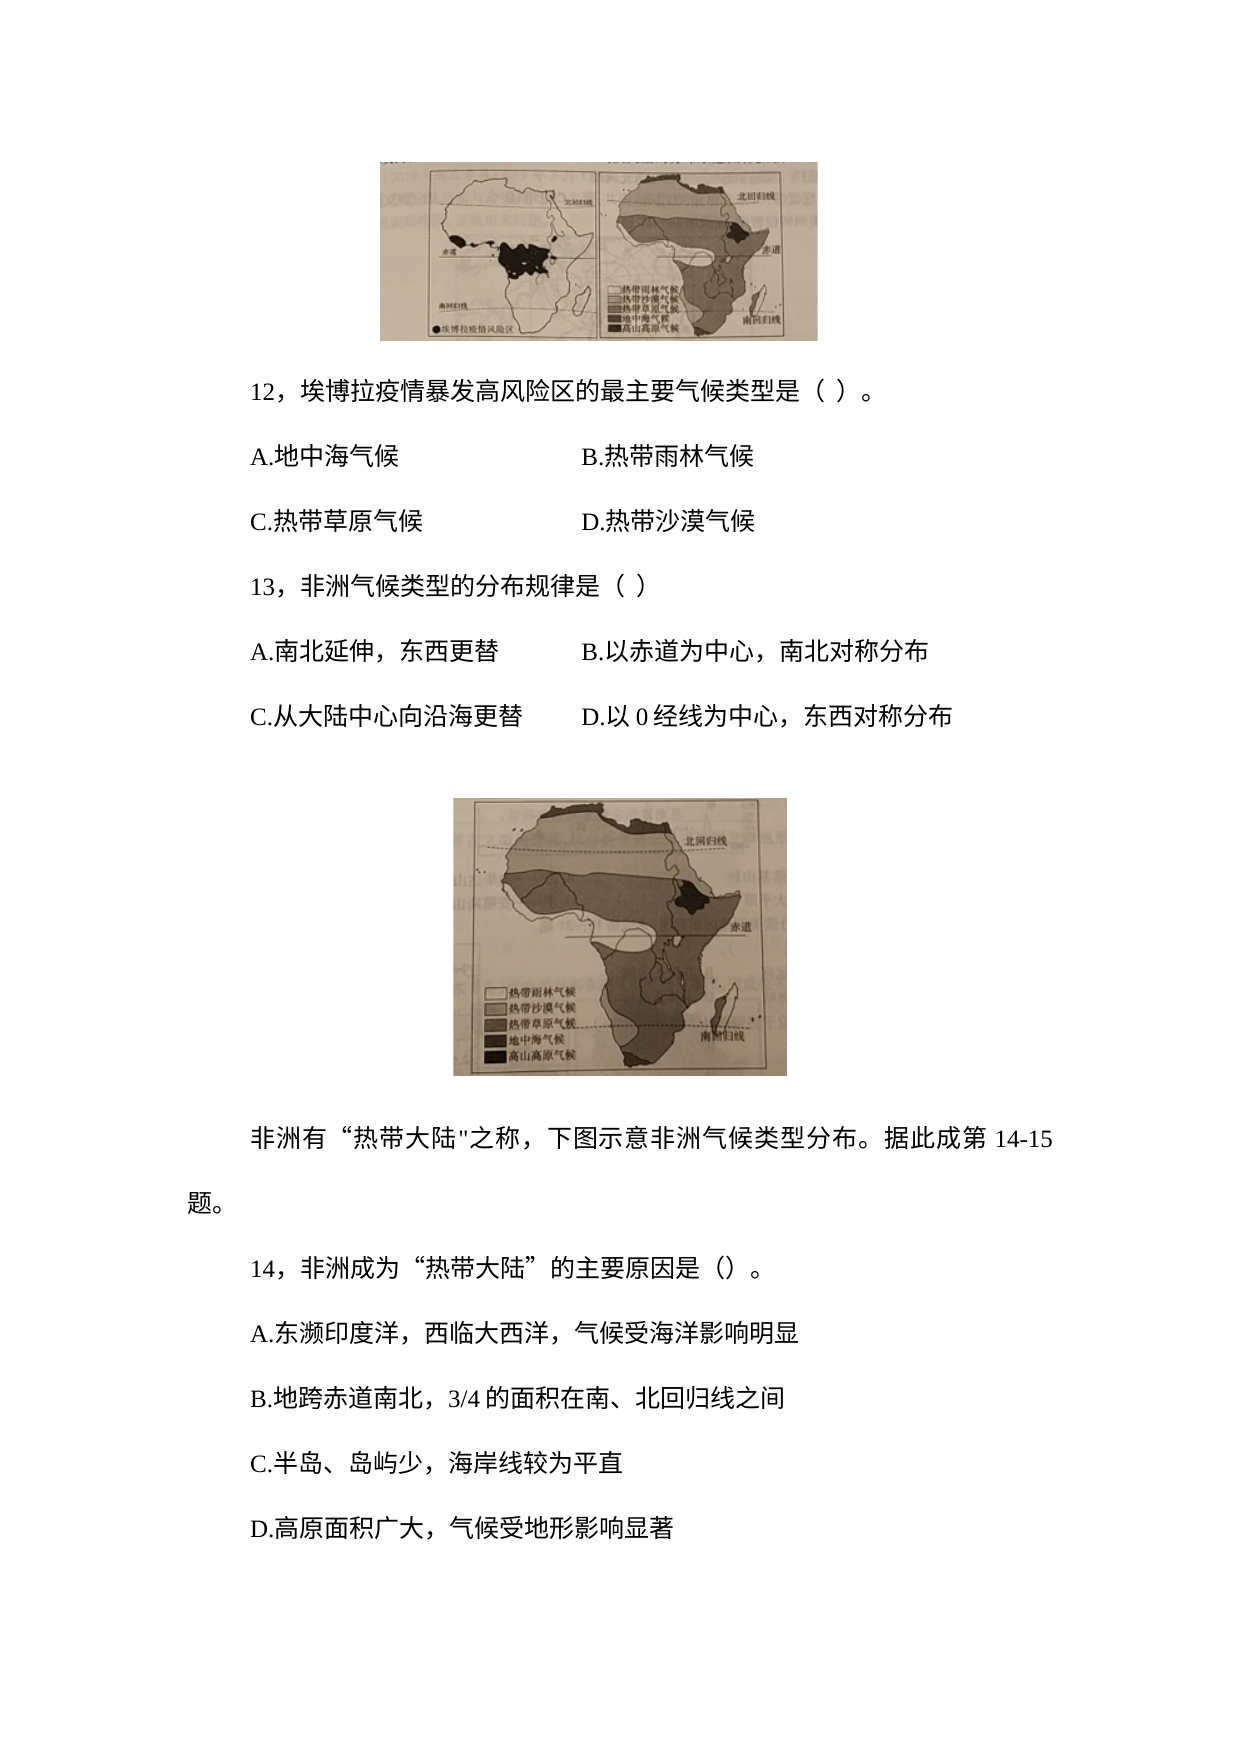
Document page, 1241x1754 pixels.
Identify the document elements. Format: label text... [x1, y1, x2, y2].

text C.从大陆中心向沿海更替 D.以0经线为中心，东西对称分布 [187, 682, 1053, 747]
text A.地中海气候 B.热带雨林气候 [187, 422, 1053, 487]
text 非洲有“热带大陆"之称，下图示意非洲气候类型分布。据此成第14-15题。 [187, 747, 1053, 1234]
text C.半岛、岛屿少，海岸线较为平直 [187, 1429, 1053, 1494]
text A.东濒印度洋，西临大西洋，气候受海洋影响明显 [187, 1299, 1053, 1364]
text 13，非洲气候类型的分布规律是（ ） [187, 552, 1053, 617]
text 14，非洲成为“热带大陆”的主要原因是（）。 [187, 1234, 1053, 1299]
picture [380, 162, 818, 341]
picture [453, 798, 787, 1076]
text D.高原面积广大，气候受地形影响显著 [187, 1494, 1053, 1559]
text C.热带草原气候 D.热带沙漠气候 [187, 487, 1053, 552]
text B.地跨赤道南北，3/4的面积在南、北回归线之间 [187, 1364, 1053, 1429]
text A.南北延伸，东西更替 B.以赤道为中心，南北对称分布 [187, 617, 1053, 682]
